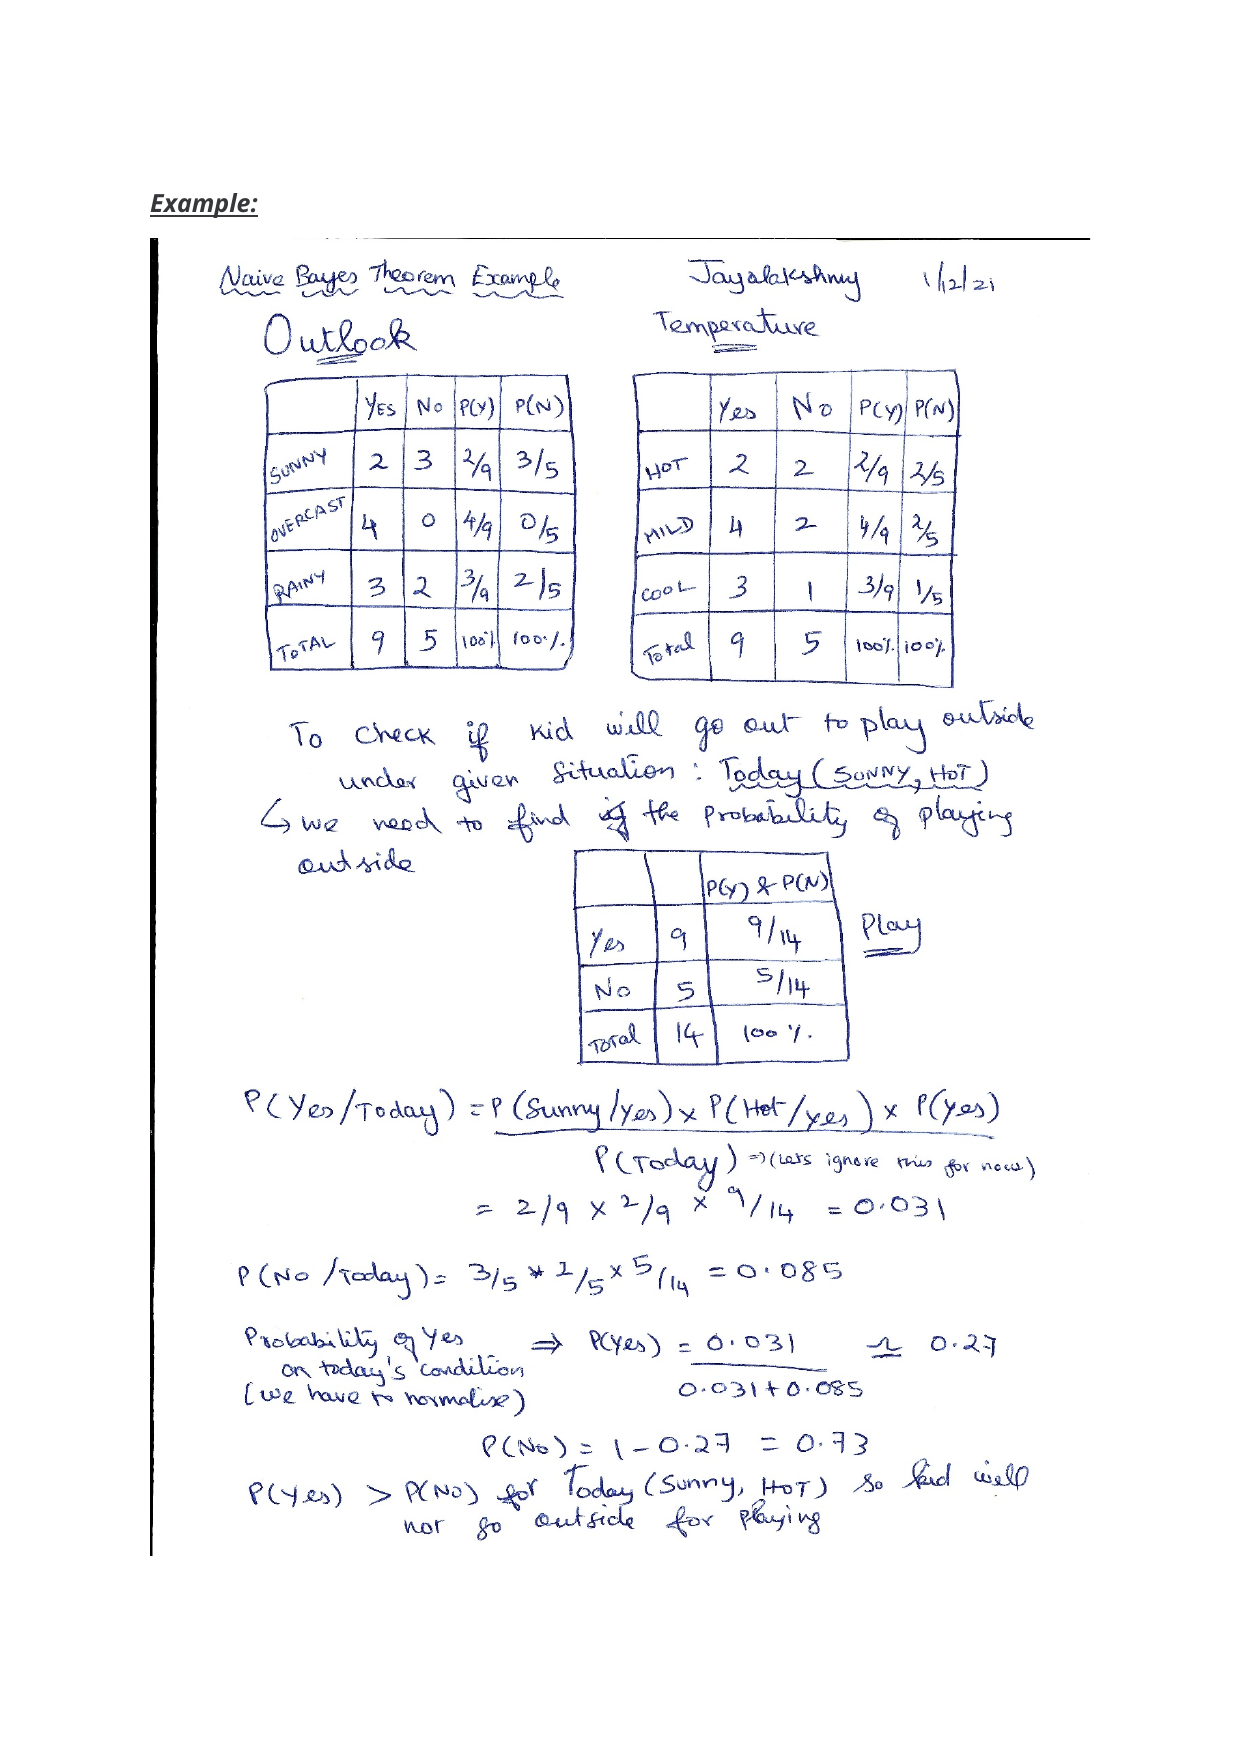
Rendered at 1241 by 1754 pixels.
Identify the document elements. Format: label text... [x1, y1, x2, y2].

picture [150, 238, 1091, 1556]
text Example: [150, 150, 1090, 220]
